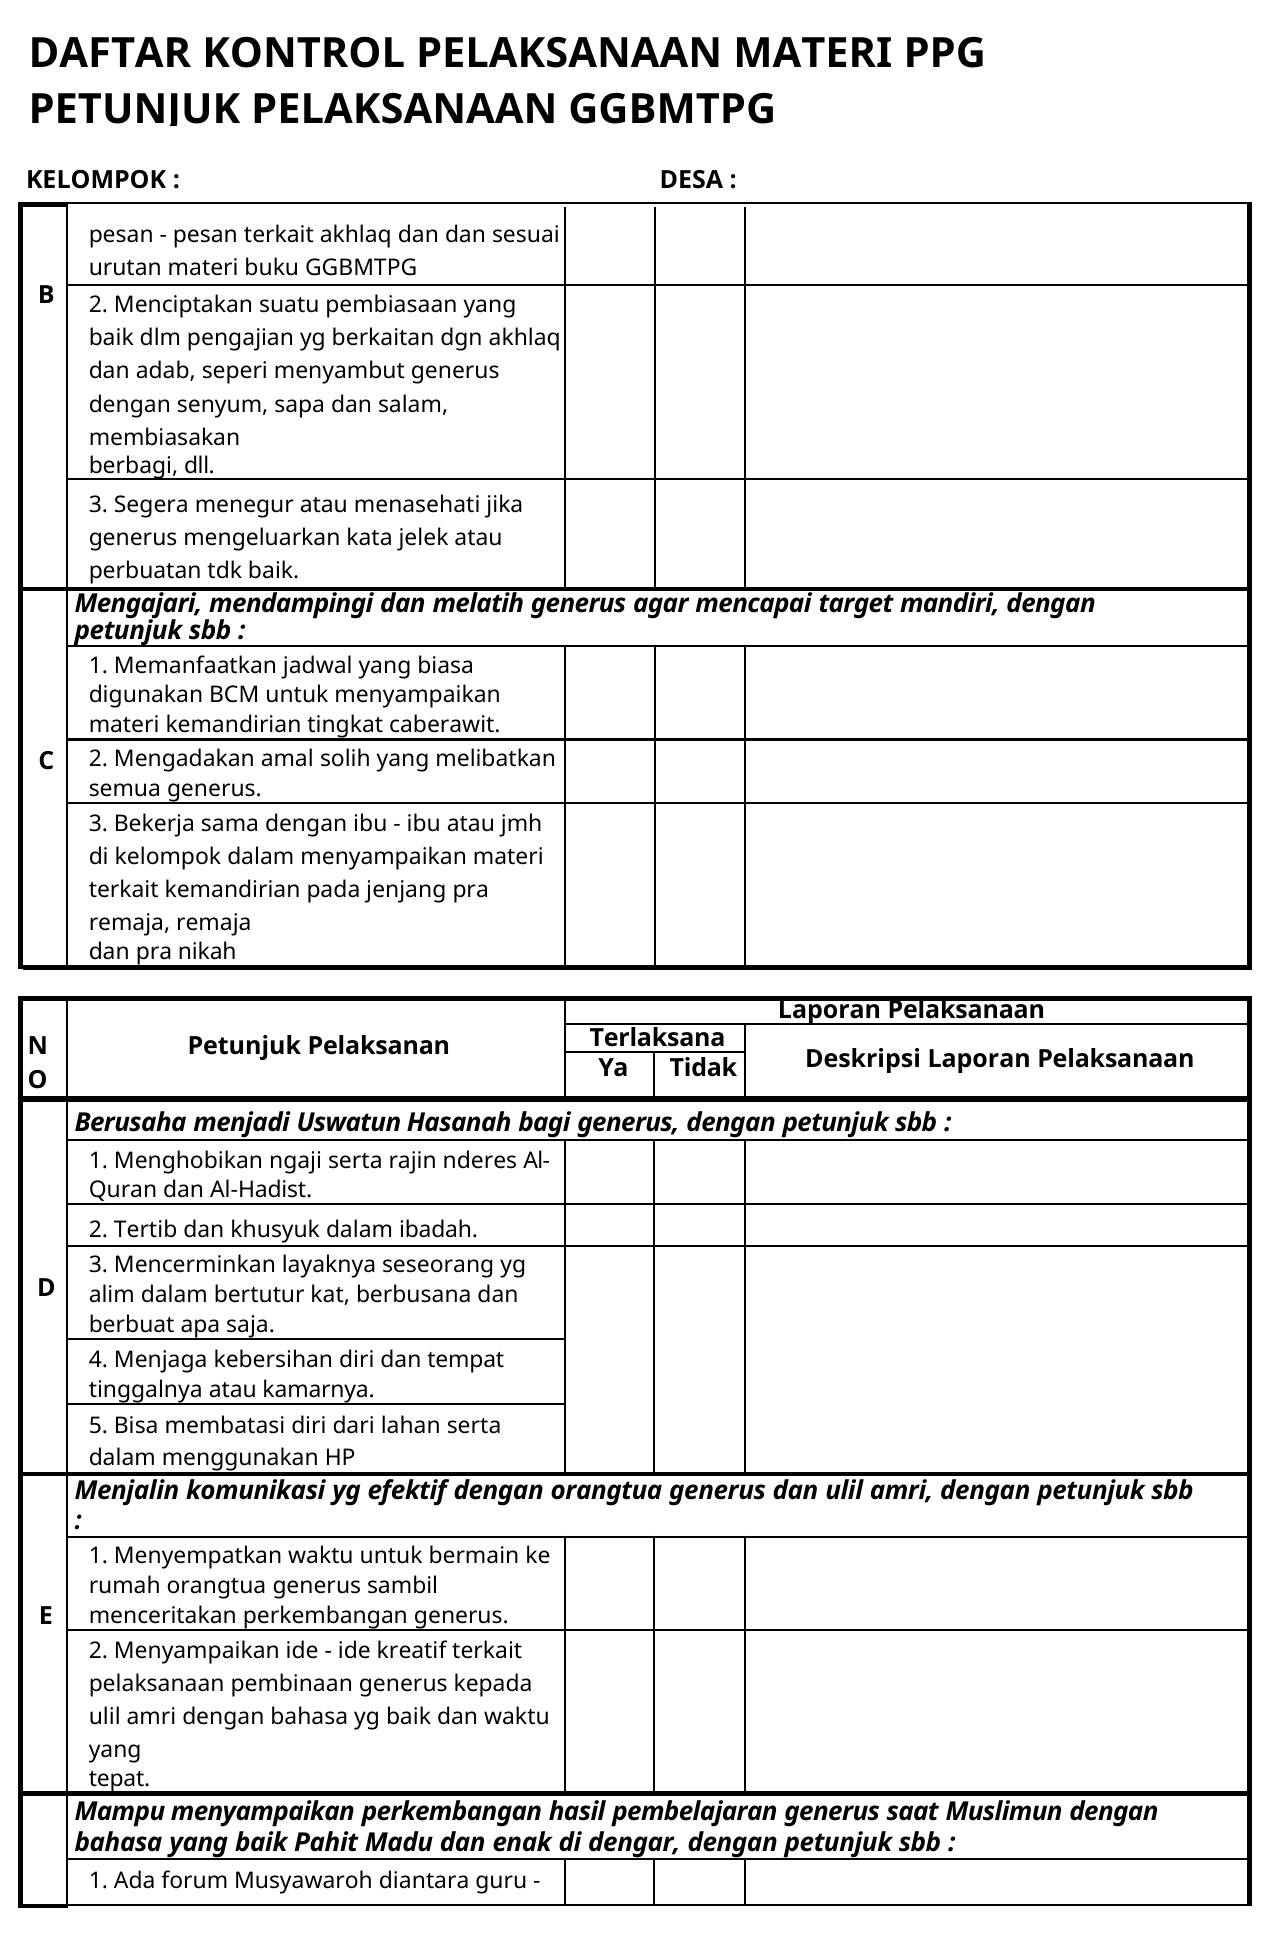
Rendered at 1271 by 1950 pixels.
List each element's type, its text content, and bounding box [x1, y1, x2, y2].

table_header NO [23, 1001, 66, 1096]
table_cell [656, 647, 744, 738]
table_cell [746, 1631, 1247, 1791]
table_cell 2. Mengadakan amal solih yang melibatkan semua generus. [68, 741, 564, 802]
table_cell 5. Bisa membatasi diri dari lahan serta dalam menggunakan HP [68, 1405, 564, 1472]
table_cell [746, 1205, 1247, 1244]
table_cell [656, 480, 744, 587]
table_cell 2. Menciptakan suatu pembiasaan yang baik dlm pengajian yg berkaitan dgn akhlaq dan adab, seperi menyambut generus dengan senyum, sapa dan salam, membiasakan berbagi, dll. [68, 286, 564, 478]
table_cell [746, 480, 1247, 587]
table_cell 3. Mencerminkan layaknya seseorang yg alim dalam bertutur kat, berbusana dan berbuat apa saja. [68, 1247, 564, 1338]
table_cell [746, 741, 1247, 802]
table_cell [655, 1860, 744, 1903]
table_cell [746, 286, 1247, 478]
table_cell [655, 1205, 744, 1244]
table_cell [655, 1631, 744, 1791]
table_cell [656, 804, 744, 965]
table_cell 3. Segera menegur atau menasehati jika generus mengeluarkan kata jelek atau perbuatan tdk baik. [68, 480, 564, 587]
table_cell [566, 647, 654, 738]
table_cell [746, 1860, 1247, 1903]
table_cell [746, 1247, 1247, 1472]
table_cell 1. Memanfaatkan jadwal yang biasa digunakan BCM untuk menyampaikan materi kemandirian tingkat caberawit. [68, 647, 564, 738]
table_cell [746, 647, 1247, 738]
table_cell Mengajari, mendampingi dan melatih generus agar mencapai target mandiri, dengan petunjuk sbb : [68, 591, 1247, 645]
table_cell [656, 741, 744, 802]
table_cell [745, 204, 1247, 283]
table_cell Ya [566, 1053, 653, 1096]
table_cell C [23, 591, 66, 965]
table_cell 4. Menjaga kebersihan diri dan tempat tinggalnya atau kamarnya. [68, 1340, 564, 1403]
table_cell [566, 1538, 653, 1629]
table_cell Terlaksana [566, 1025, 744, 1051]
table_cell [566, 480, 654, 587]
table_cell [566, 286, 654, 478]
table_cell [655, 1538, 744, 1629]
table_cell 3. Bekerja sama dengan ibu - ibu atau jmh di kelompok dalam menyampaikan materi terkait kemandirian pada jenjang pra remaja, remaja dan pra nikah [68, 804, 564, 965]
table_cell [655, 204, 745, 283]
table_cell D [23, 1102, 66, 1472]
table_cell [68, 1860, 564, 1903]
table_cell [566, 1631, 653, 1791]
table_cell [68, 204, 565, 283]
table_cell Berusaha menjadi Uswatun Hasanah bagi generus, dengan petunjuk sbb : [68, 1102, 1247, 1139]
table_cell 1. Menyempatkan waktu untuk bermain ke rumah orangtua generus sambil menceritakan perkembangan generus. [68, 1538, 564, 1629]
table_cell E [23, 1476, 66, 1791]
table_cell [655, 1141, 744, 1203]
table_cell [566, 1247, 653, 1472]
table_cell Menjalin komunikasi yg efektif dengan orangtua generus dan ulil amri, dengan petunjuk sbb : [68, 1476, 1247, 1536]
table_cell 1. Menghobikan ngaji serta rajin nderes Al- Quran dan Al-Hadist. [68, 1141, 564, 1203]
table_cell 2. Tertib dan khusyuk dalam ibadah. [68, 1205, 564, 1244]
table_cell [746, 1141, 1247, 1203]
table_cell 2. Menyampaikan ide - ide kreatif terkait pelaksanaan pembinaan generus kepada ulil amri dengan bahasa yg baik dan waktu yang tepat. [68, 1631, 564, 1791]
table_cell [656, 286, 744, 478]
table_cell F [23, 1796, 66, 1903]
table_cell Mampu menyampaikan perkembangan hasil pembelajaran generus saat Muslimun dengan bahasa yang baik Pahit Madu dan enak di dengar, dengan petunjuk sbb : [68, 1796, 1247, 1858]
table_cell [566, 1141, 653, 1203]
table_cell Tidak [655, 1053, 744, 1096]
table_cell Deskripsi Laporan Pelaksanaan [746, 1025, 1247, 1096]
table_header Laporan Pelaksanaan [566, 1001, 1247, 1023]
table_cell [746, 1538, 1247, 1629]
table_cell [566, 804, 654, 965]
table_cell [746, 804, 1247, 965]
table_cell [565, 204, 654, 283]
table_cell [655, 1247, 744, 1472]
table_cell [566, 1860, 653, 1903]
table_header Petunjuk Pelaksanan [68, 1001, 564, 1096]
table_cell [566, 1205, 653, 1244]
table_cell [566, 741, 654, 802]
